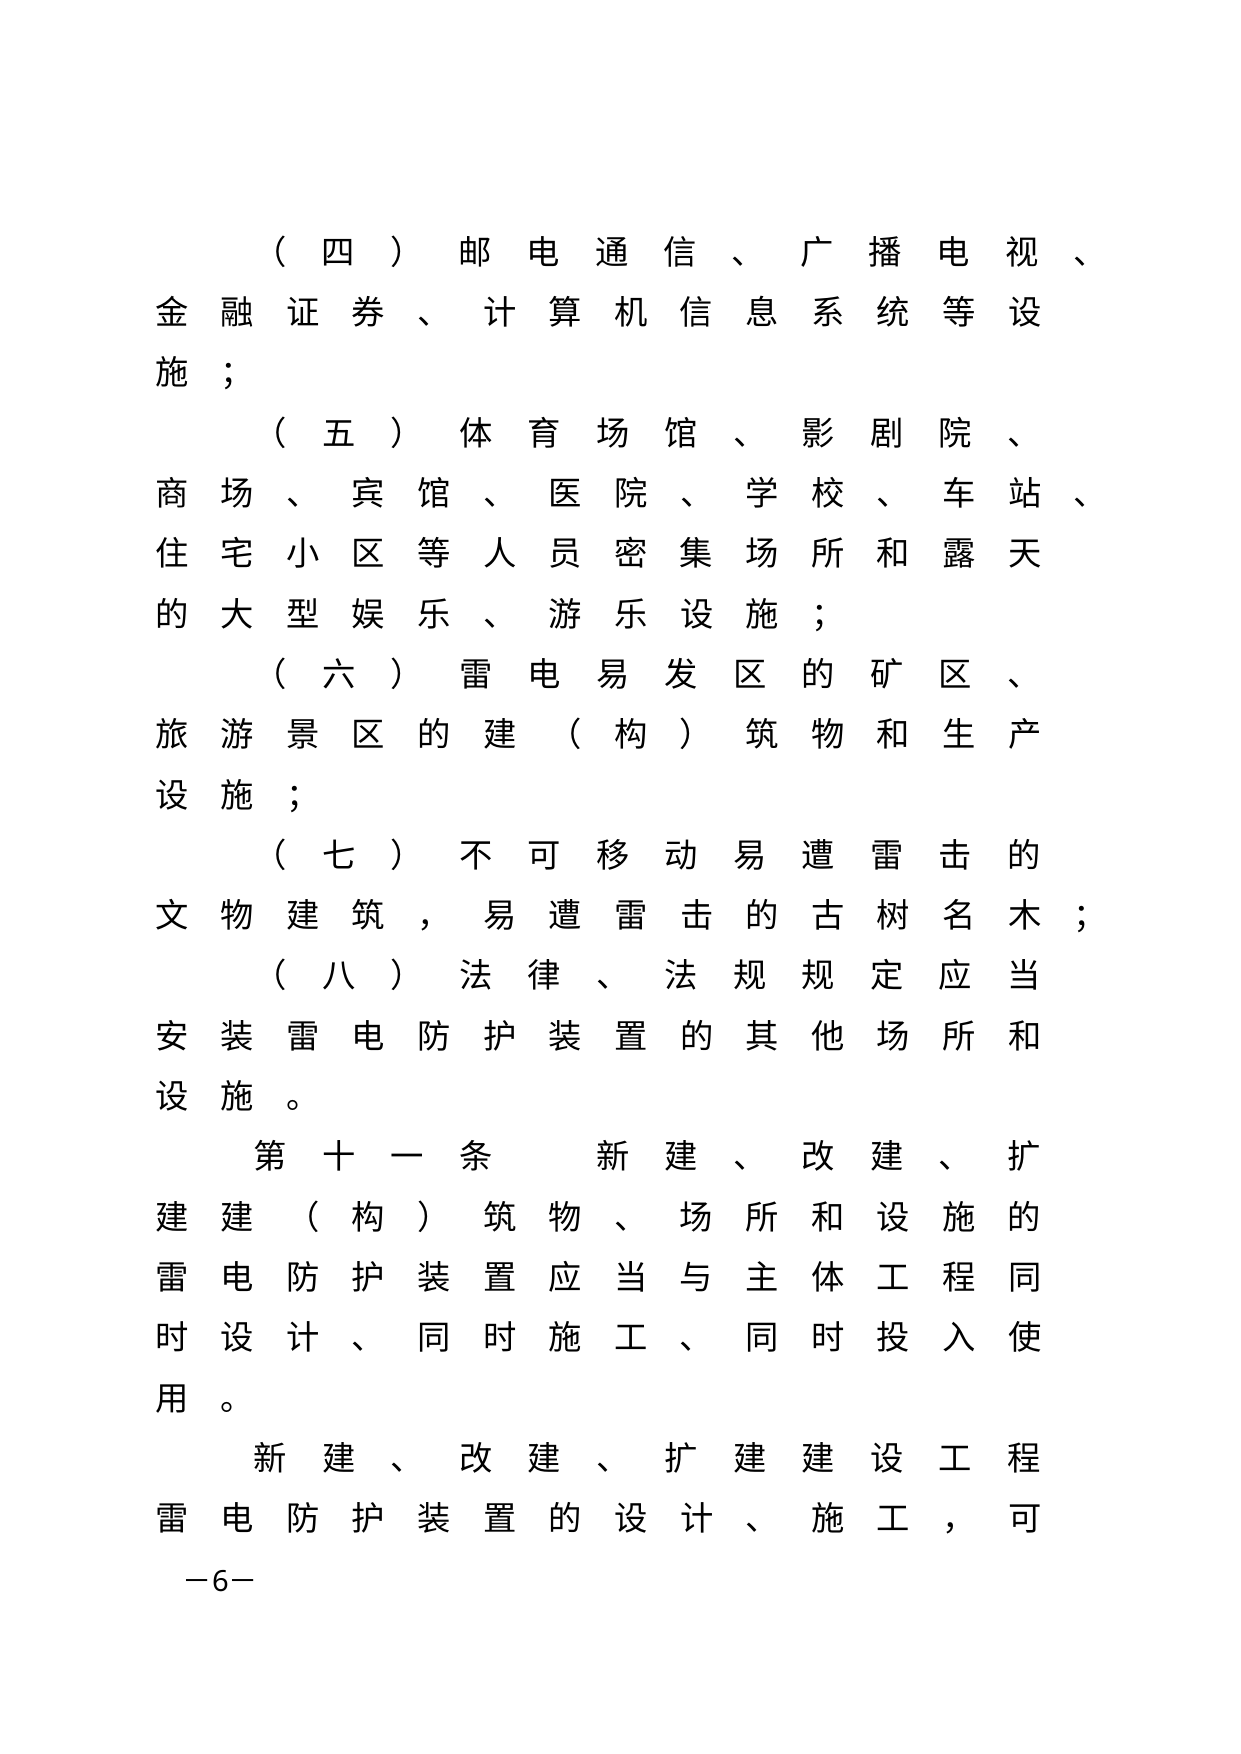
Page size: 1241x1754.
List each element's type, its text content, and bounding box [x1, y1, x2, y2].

text 新建、改建、扩建建设工程雷电防护装置的设计、施工，可以由取得相应建设、公路、水路、铁路、民航、水利、电力、核电、通信等专业工程设计、施工资质的单位承担。 [155, 1426, 1073, 1546]
text 第十一条 新建、改建、扩建建（构）筑物、场所和设施的雷电防护装置应当与主体工程同时设计、同时施工、同时投入使用。 [155, 1124, 1073, 1426]
text （五）体育场馆、影剧院、商场、宾馆、医院、学校、车站、住宅小区等人员密集场所和露天的大型娱乐、游乐设施； [155, 400, 1073, 642]
text （六）雷电易发区的矿区、旅游景区的建（构）筑物和生产设施； [155, 642, 1073, 823]
text （四）邮电通信、广播电视、金融证券、计算机信息系统等设施； [155, 219, 1073, 400]
text （八）法律、法规规定应当安装雷电防护装置的其他场所和设施。 [155, 943, 1073, 1124]
text （七）不可移动易遭雷击的文物建筑，易遭雷击的古树名木； [155, 823, 1073, 943]
